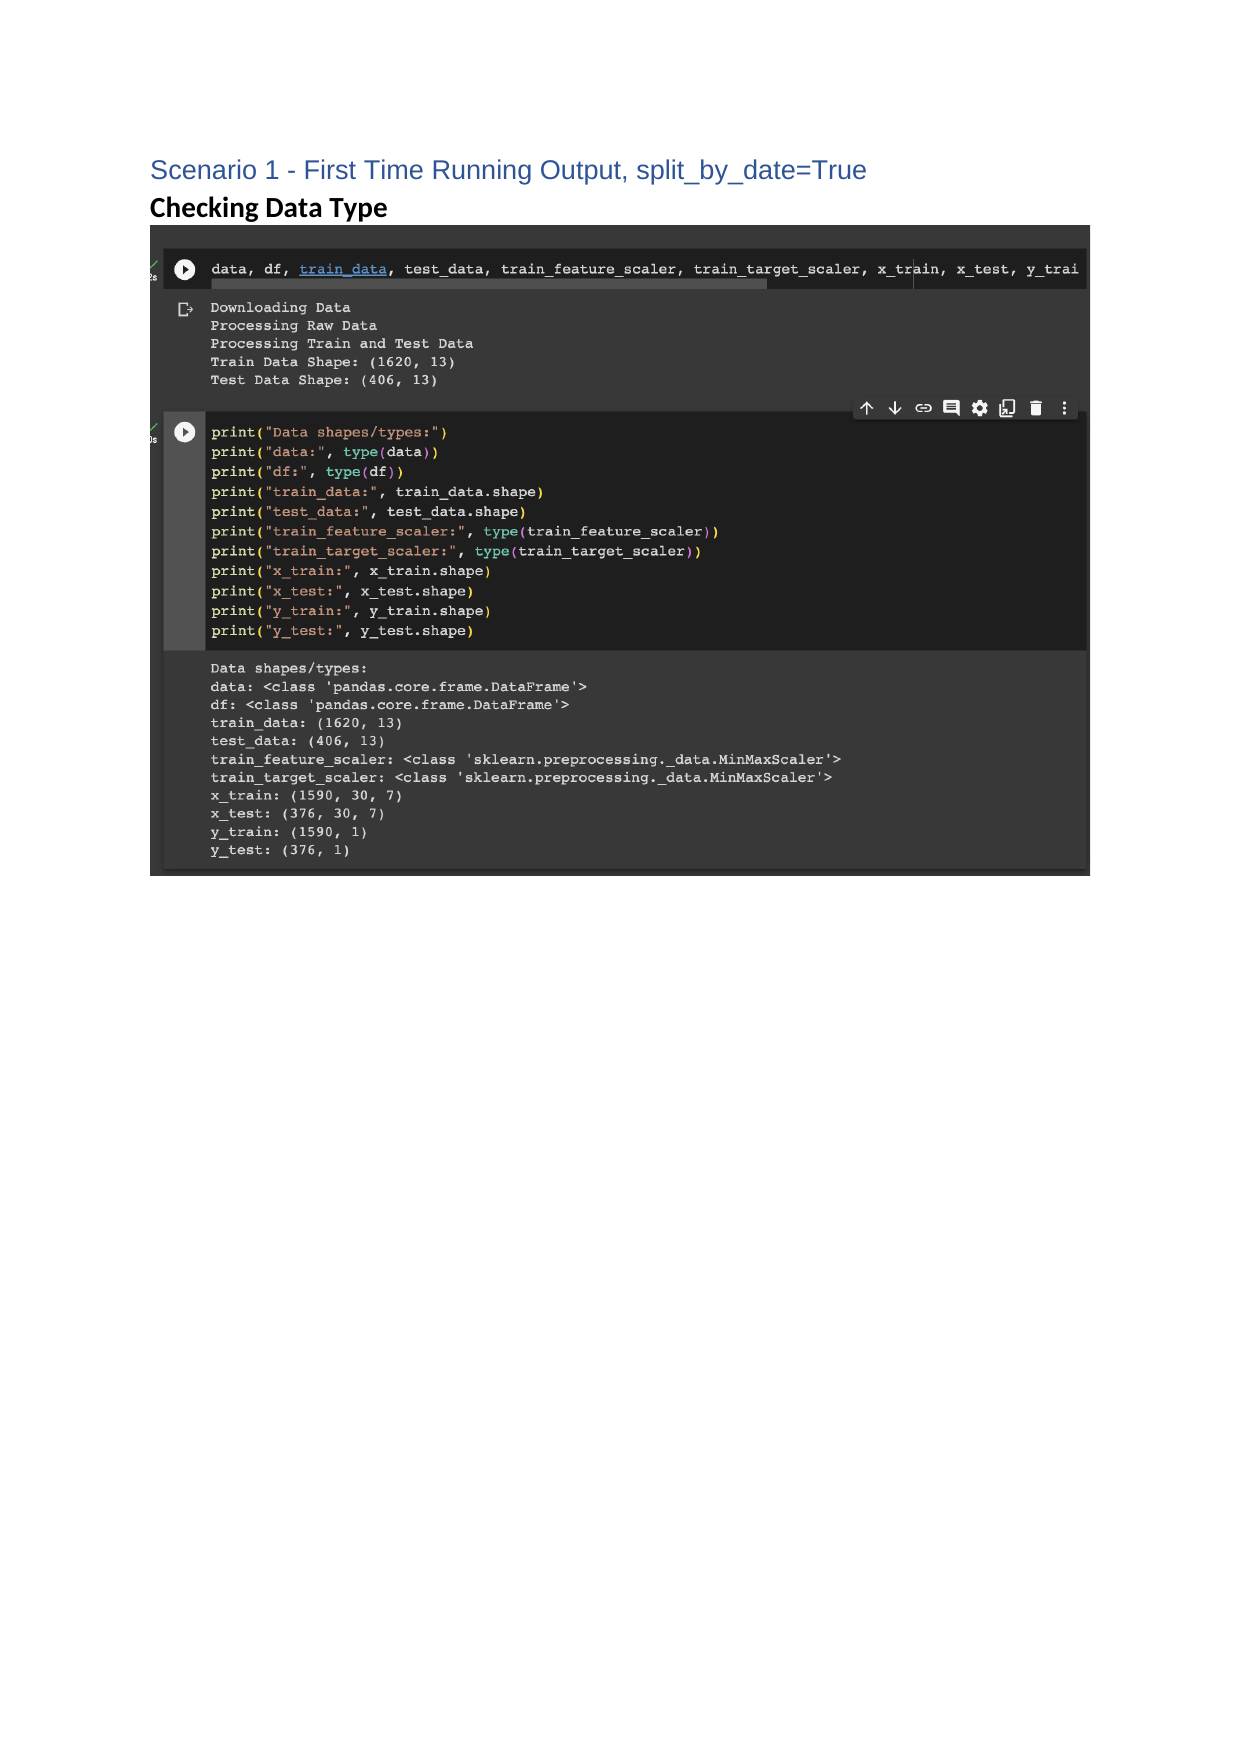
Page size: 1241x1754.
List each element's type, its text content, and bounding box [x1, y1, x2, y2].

subtitle Scenario 1 - First Time Running Output, split_by_date=True [150, 154, 1090, 185]
picture [150, 225, 1091, 876]
subtitle Checking Data Type [150, 189, 1090, 225]
